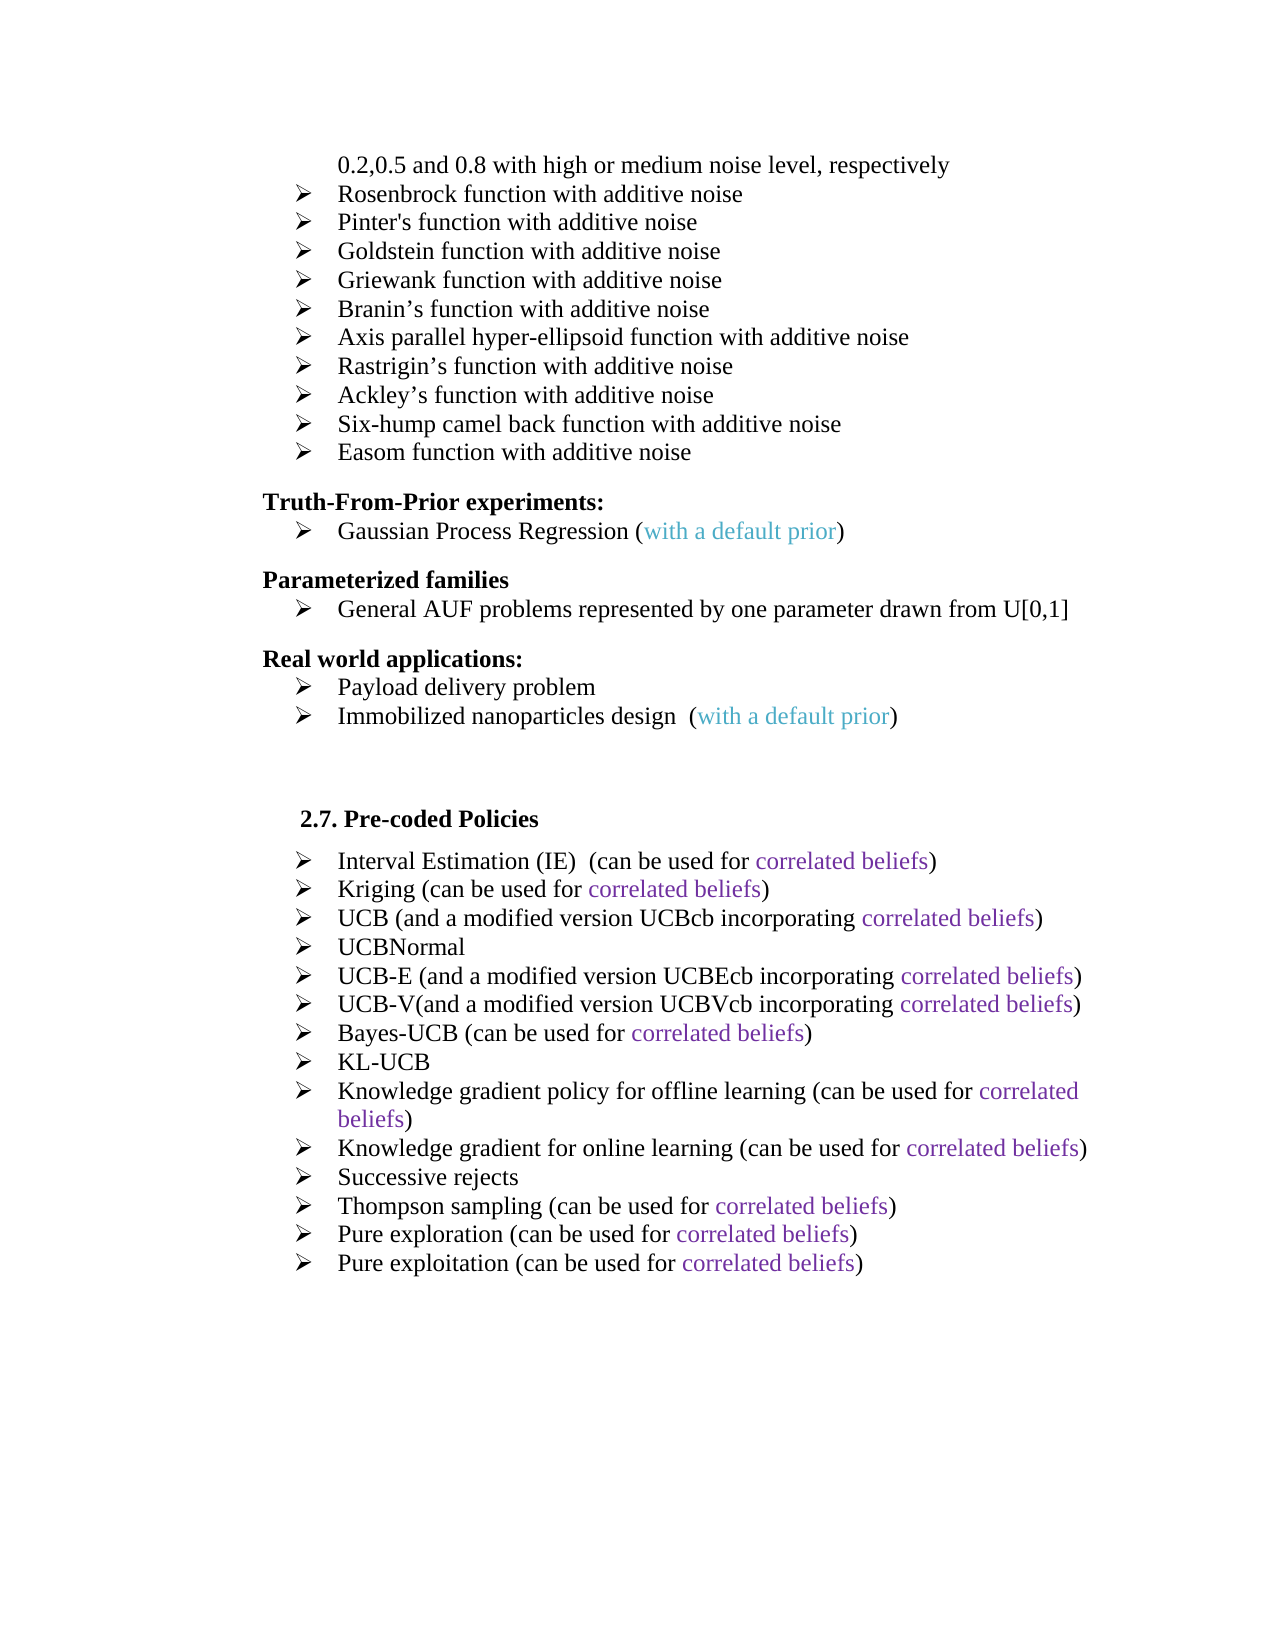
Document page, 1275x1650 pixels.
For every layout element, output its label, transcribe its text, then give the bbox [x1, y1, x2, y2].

list UCBNormal [294, 932, 1087, 961]
list Pure exploration (can be used for correlated beliefs) [294, 1219, 1087, 1248]
text Parameterized families [262, 565, 1087, 594]
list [294, 150, 1087, 179]
list General AUF problems represented by one parameter drawn from U[0,1] [294, 594, 1087, 623]
list Rosenbrock function with additive noise [294, 179, 1087, 207]
list Axis parallel hyper-ellipsoid function with additive noise [294, 322, 1087, 351]
list Immobilized nanoparticles design (with a default prior) [294, 701, 1087, 730]
list Pure exploitation (can be used for correlated beliefs) [294, 1248, 1087, 1277]
list Bayes-UCB (can be used for correlated beliefs) [294, 1018, 1087, 1047]
list Pinter's function with additive noise [294, 207, 1087, 236]
list Successive rejects [294, 1162, 1087, 1191]
list Knowledge gradient policy for offline learning (can be used for correlated beliefs) [294, 1076, 1087, 1133]
list Gaussian Process Regression (with a default prior) [294, 516, 1087, 544]
text Real world applications: [262, 644, 1087, 672]
list Thompson sampling (can be used for correlated beliefs) [294, 1191, 1087, 1219]
list UCB (and a modified version UCBcb incorporating correlated beliefs) [294, 903, 1087, 932]
list Payload delivery problem [294, 672, 1087, 701]
list Six-hump camel back function with additive noise [294, 409, 1087, 437]
list Branin’s function with additive noise [294, 294, 1087, 322]
list Goldstein function with additive noise [294, 236, 1087, 265]
list Easom function with additive noise [294, 437, 1087, 466]
list Knowledge gradient for online learning (can be used for correlated beliefs) [294, 1133, 1087, 1162]
list Rastrigin’s function with additive noise [294, 351, 1087, 380]
list Ackley’s function with additive noise [294, 380, 1087, 409]
text Truth-From-Prior experiments: [262, 487, 1087, 516]
list Interval Estimation (IE) (can be used for correlated beliefs) [294, 846, 1087, 874]
list KL-UCB [294, 1047, 1087, 1076]
subtitle Pre-coded Policies [300, 804, 1087, 833]
list Kriging (can be used for correlated beliefs) [294, 874, 1087, 903]
list Griewank function with additive noise [294, 265, 1087, 294]
list UCB-V(and a modified version UCBVcb incorporating correlated beliefs) [294, 989, 1087, 1018]
list UCB-E (and a modified version UCBEcb incorporating correlated beliefs) [294, 961, 1087, 989]
